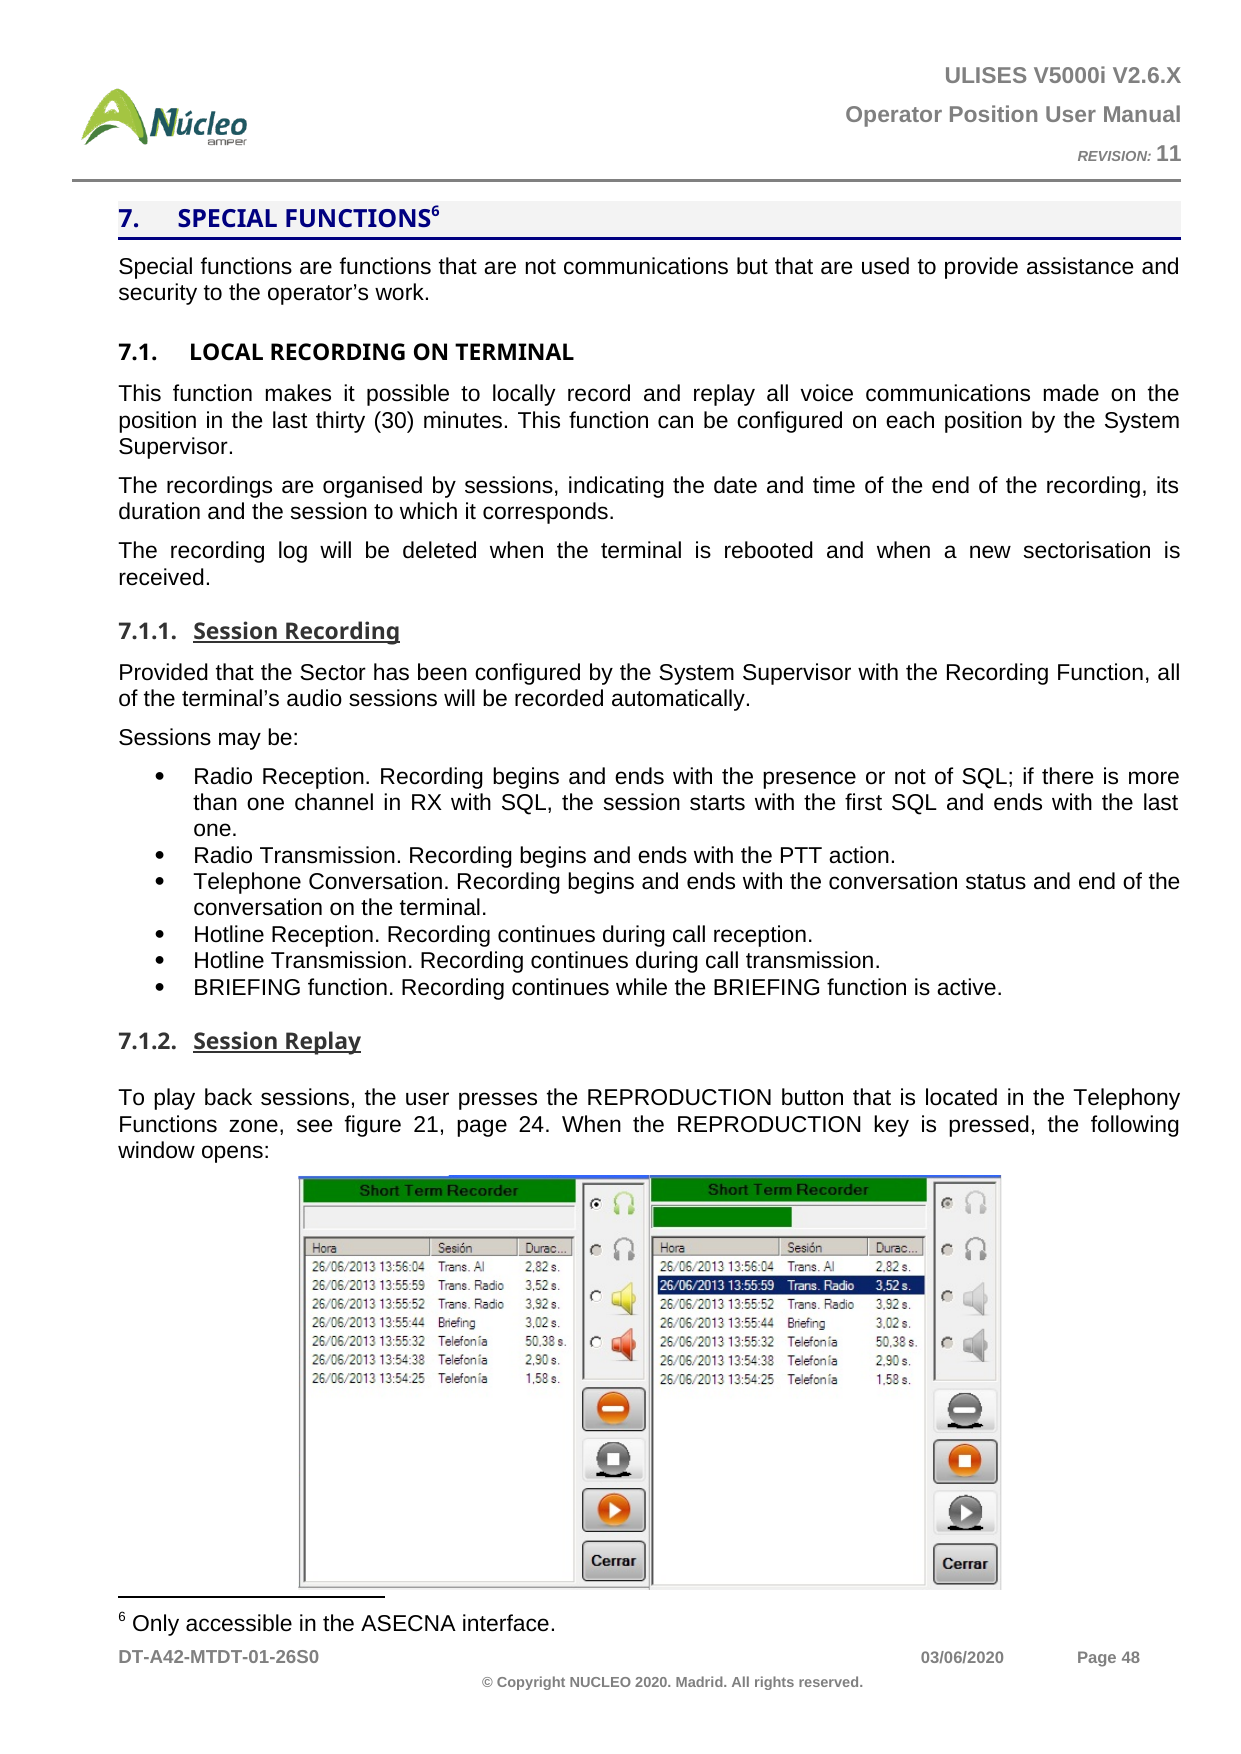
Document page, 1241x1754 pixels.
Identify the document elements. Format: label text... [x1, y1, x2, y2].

text The recordings are organised by sessions, indicating the date and time of the end of the recording, its duration and the session to which it corresponds. [118, 472, 1181, 524]
text Sessions may be: [118, 724, 1181, 750]
text The recording log will be deleted when the terminal is rebooted and when a new sectorisation is received. [118, 537, 1181, 590]
list Telephone Conversation. Recording begins and ends with the conversation status and end of the conversation on the terminal. [156, 868, 1181, 921]
text To play back sessions, the user presses the REPRODUCTION button that is located in the Telephony Functions zone, see figure 21, page 24. When the REPRODUCTION key is pressed, the following window opens: [118, 1084, 1181, 1163]
text Provided that the Sector has been configured by the System Supervisor with the Recording Function, all of the terminal’s audio sessions will be recorded automatically. [118, 658, 1181, 711]
list Hotline Transmission. Recording continues during call transmission. [156, 947, 1181, 973]
subtitle Session Recording [118, 615, 1181, 646]
subtitle Local recording on terminal [118, 330, 1181, 368]
list Hotline Reception. Recording continues during call reception. [156, 921, 1181, 947]
picture [298, 1175, 1002, 1590]
text Special functions are functions that are not communications but that are used to provide assistance and security to the operator’s work. [118, 253, 1181, 305]
subtitle Session Replay [118, 1025, 1181, 1056]
list Radio Transmission. Recording begins and ends with the PTT action. [156, 842, 1181, 868]
subtitle Special Functions [118, 201, 1181, 237]
list BRIEFING function. Recording continues while the BRIEFING function is active. [156, 973, 1181, 1000]
list Radio Reception. Recording begins and ends with the presence or not of SQL; if there is more than one channel in RX with SQL, the session starts with the first SQL and ends with the last one. [156, 763, 1181, 842]
picture [73, 77, 251, 151]
text This function makes it possible to locally record and replay all voice communications made on the position in the last thirty (30) minutes. This function can be configured on each position by the System Supervisor. [118, 380, 1181, 459]
